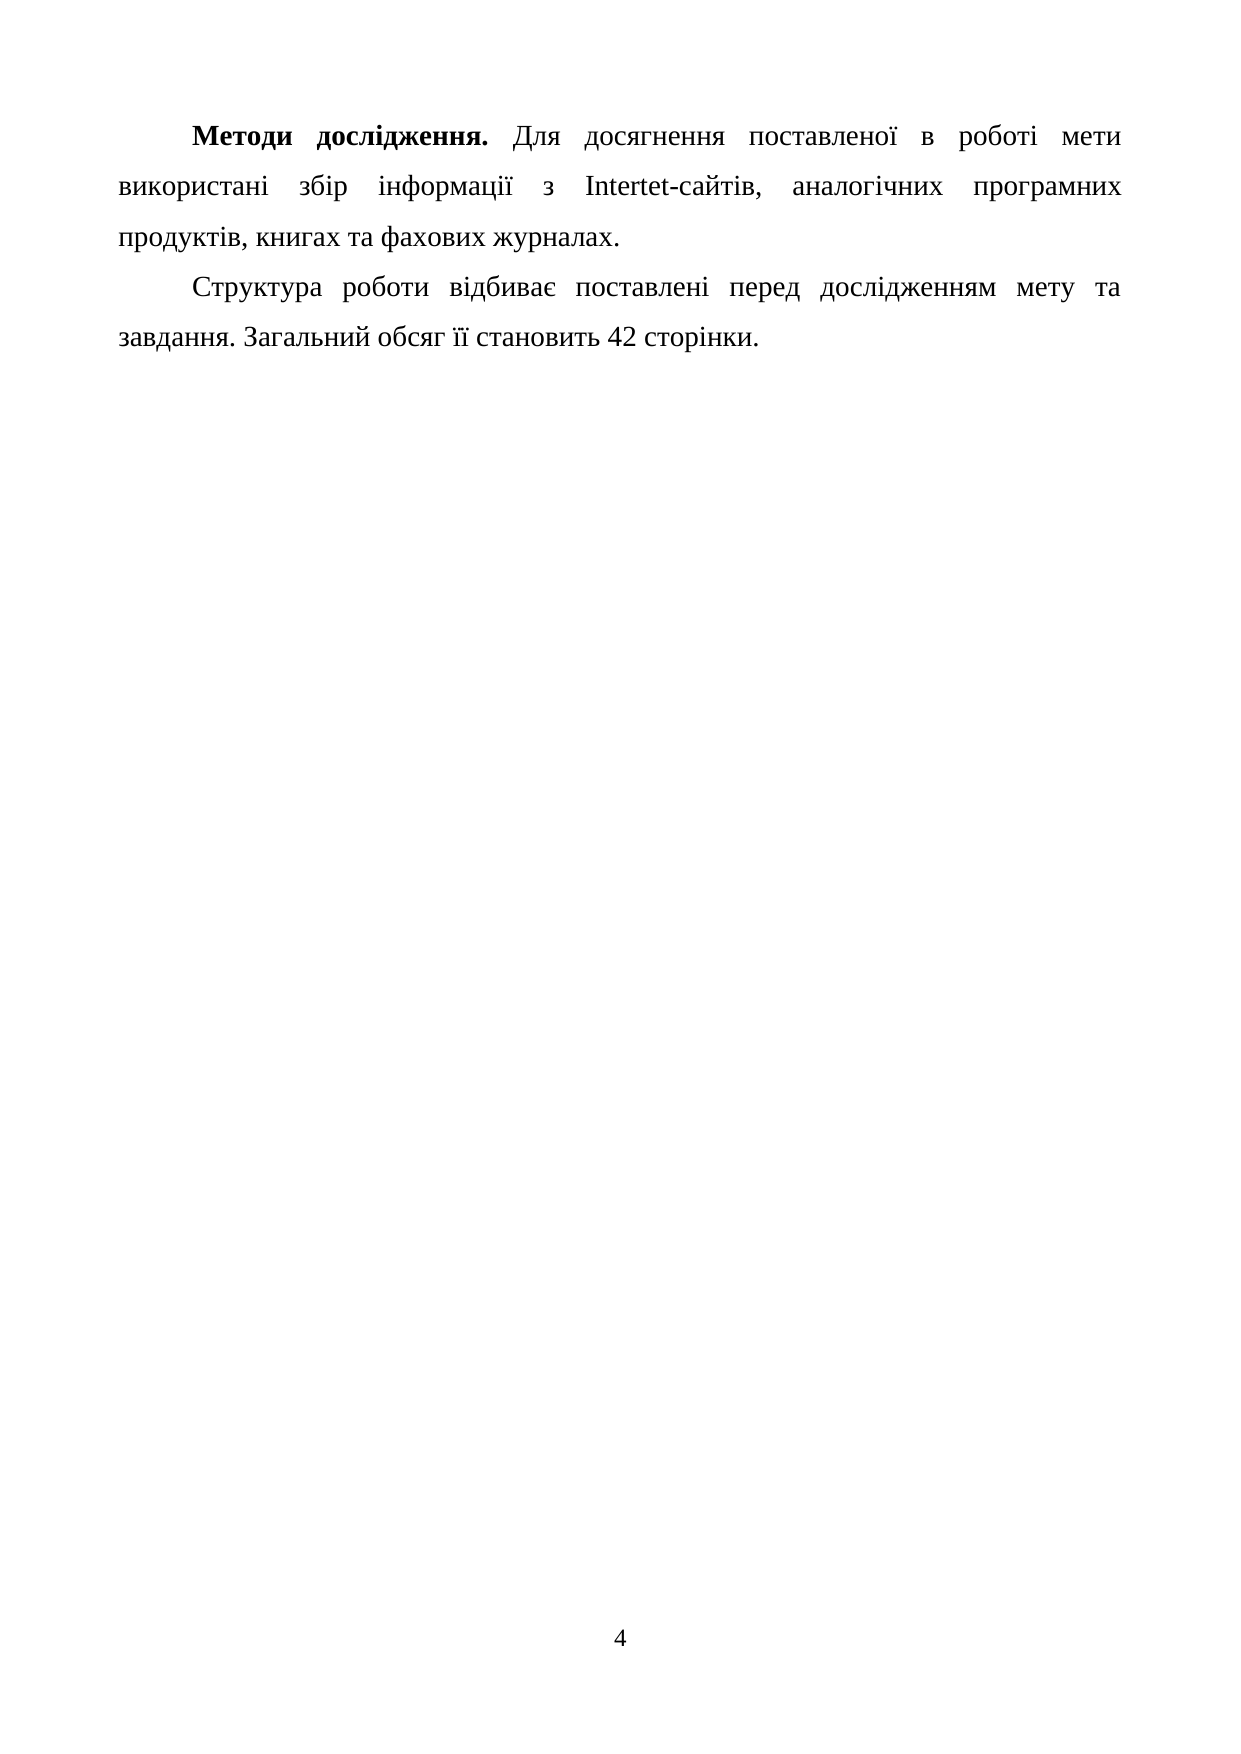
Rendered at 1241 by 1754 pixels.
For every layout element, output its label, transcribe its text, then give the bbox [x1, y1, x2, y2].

text Методи дослідження. Для досягнення поставленої в роботі мети використані збір інформації з Intertet-сайтів, аналогічних програмних продуктів, книгах та фахових журналах. [118, 118, 1122, 252]
text Структура роботи відбиває поставлені перед дослідженням мету та завдання. Загальний обсяг її становить 42 сторінки. [118, 269, 1122, 353]
